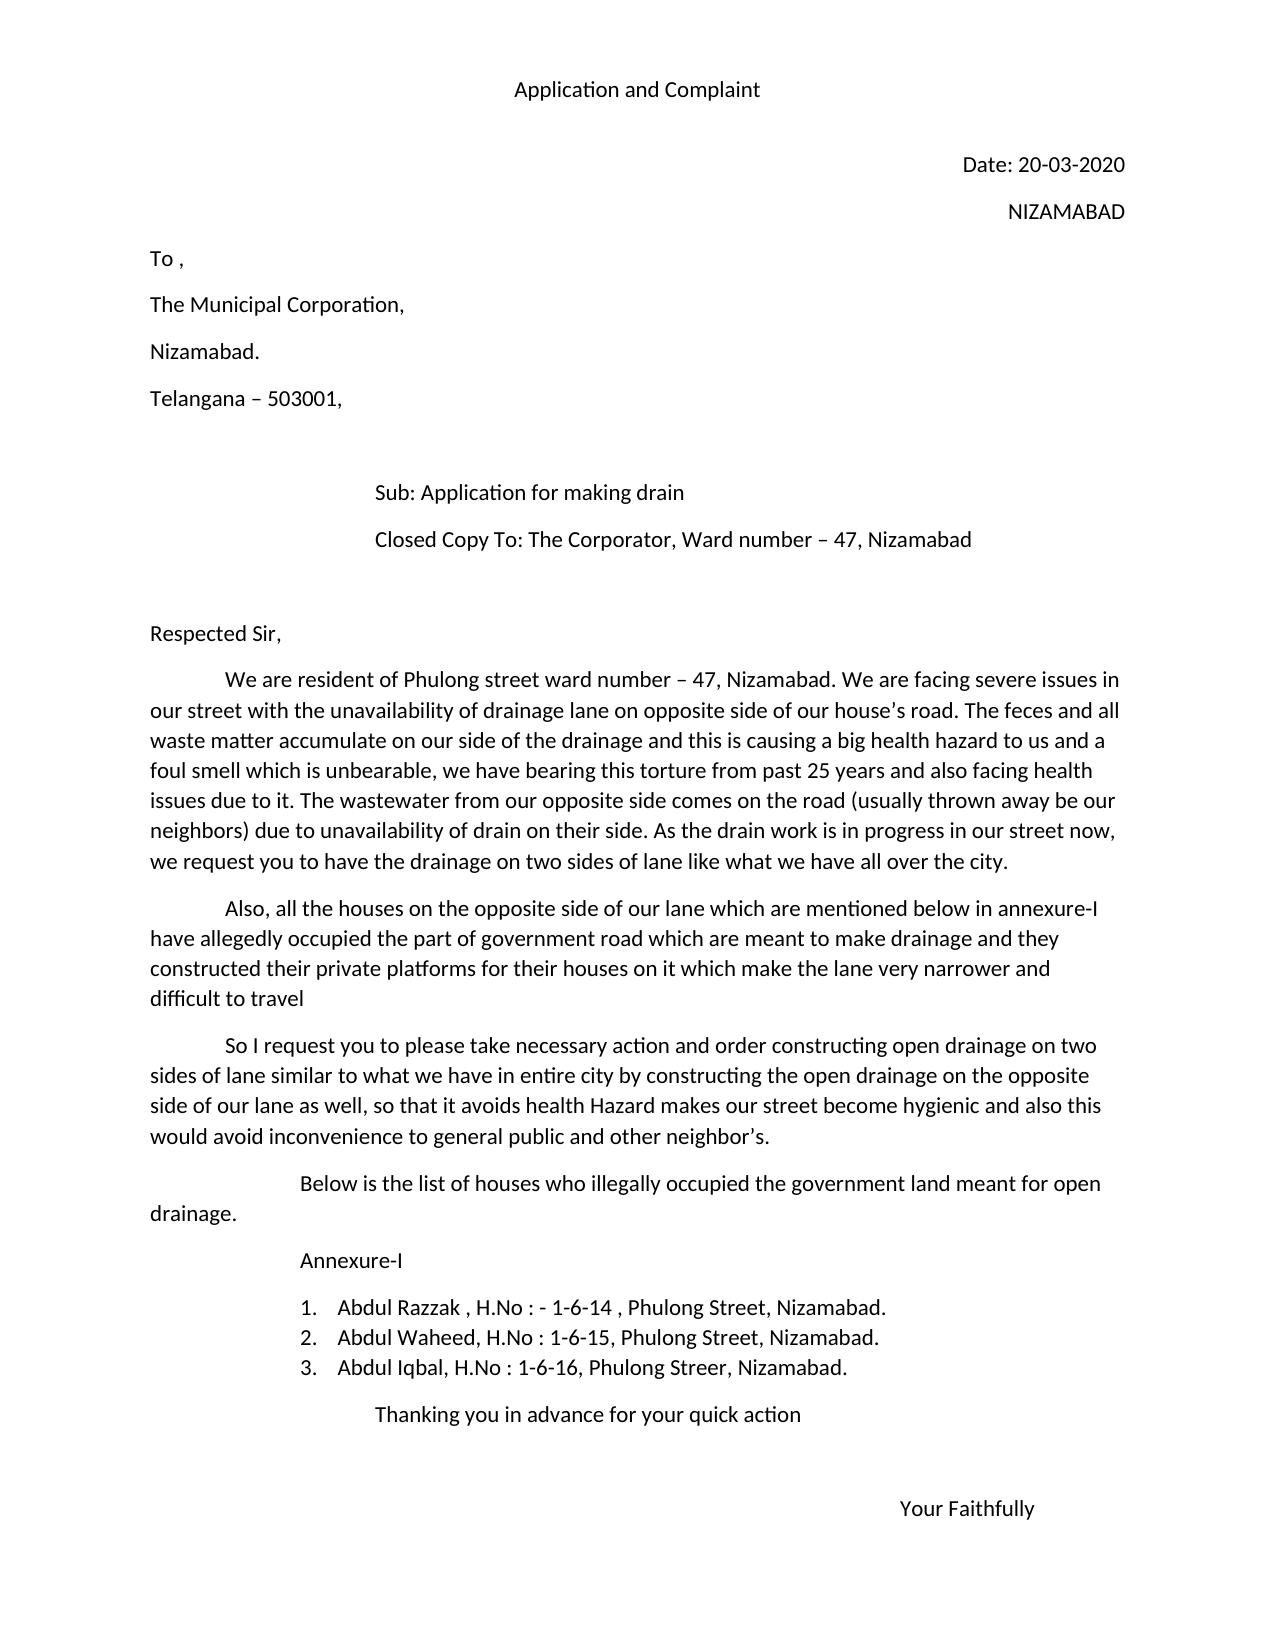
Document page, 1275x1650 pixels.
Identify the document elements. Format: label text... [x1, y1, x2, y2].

text Annexure-I [150, 1246, 1125, 1274]
text To , [150, 244, 1125, 272]
list Abdul Iqbal, H.No : 1-6-16, Phulong Streer, Nizamabad. [300, 1353, 1125, 1381]
text Also, all the houses on the opposite side of our lane which are mentioned below in annexure-I have allegedly occupied the part of government road which are meant to make drainage and they constructed their private platforms for their houses on it which make the lane very narrower and difficult to travel [150, 894, 1125, 1012]
text Respected Sir, [150, 619, 1125, 647]
text Nizamabad. [150, 337, 1125, 366]
text Telangana – 503001, [150, 384, 1125, 412]
text So I request you to please take necessary action and order constructing open drainage on two sides of lane similar to what we have in entire city by constructing the open drainage on the opposite side of our lane as well, so that it avoids health Hazard makes our street become hygienic and also this would avoid inconvenience to general public and other neighbor’s. [150, 1031, 1125, 1150]
list Abdul Razzak , H.No : - 1-6-14 , Phulong Street, Nizamabad. [300, 1293, 1125, 1321]
text Sub: Application for making drain [150, 478, 1125, 506]
text We are resident of Phulong street ward number – 47, Nizamabad. We are facing severe issues in our street with the unavailability of drainage lane on opposite side of our house’s road. The feces and all waste matter accumulate on our side of the drainage and this is causing a big health hazard to us and a foul smell which is unbearable, we have bearing this torture from past 25 years and also facing health issues due to it. The wastewater from our opposite side comes on the road (usually thrown away be our neighbors) due to unavailability of drain on their side. As the drain work is in progress in our street now, we request you to have the drainage on two sides of lane like what we have all over the city. [150, 666, 1125, 875]
text Date: 20-03-2020 [150, 150, 1125, 178]
text Your Faithfully [150, 1494, 1125, 1522]
text The Municipal Corporation, [150, 291, 1125, 319]
text NIZAMABAD [150, 197, 1125, 225]
list Abdul Waheed, H.No : 1-6-15, Phulong Street, Nizamabad. [300, 1323, 1125, 1351]
text Closed Copy To: The Corporator, Ward number – 47, Nizamabad [150, 525, 1125, 553]
text Thanking you in advance for your quick action [150, 1400, 1125, 1428]
text Below is the list of houses who illegally occupied the government land meant for open drainage. [150, 1169, 1125, 1227]
